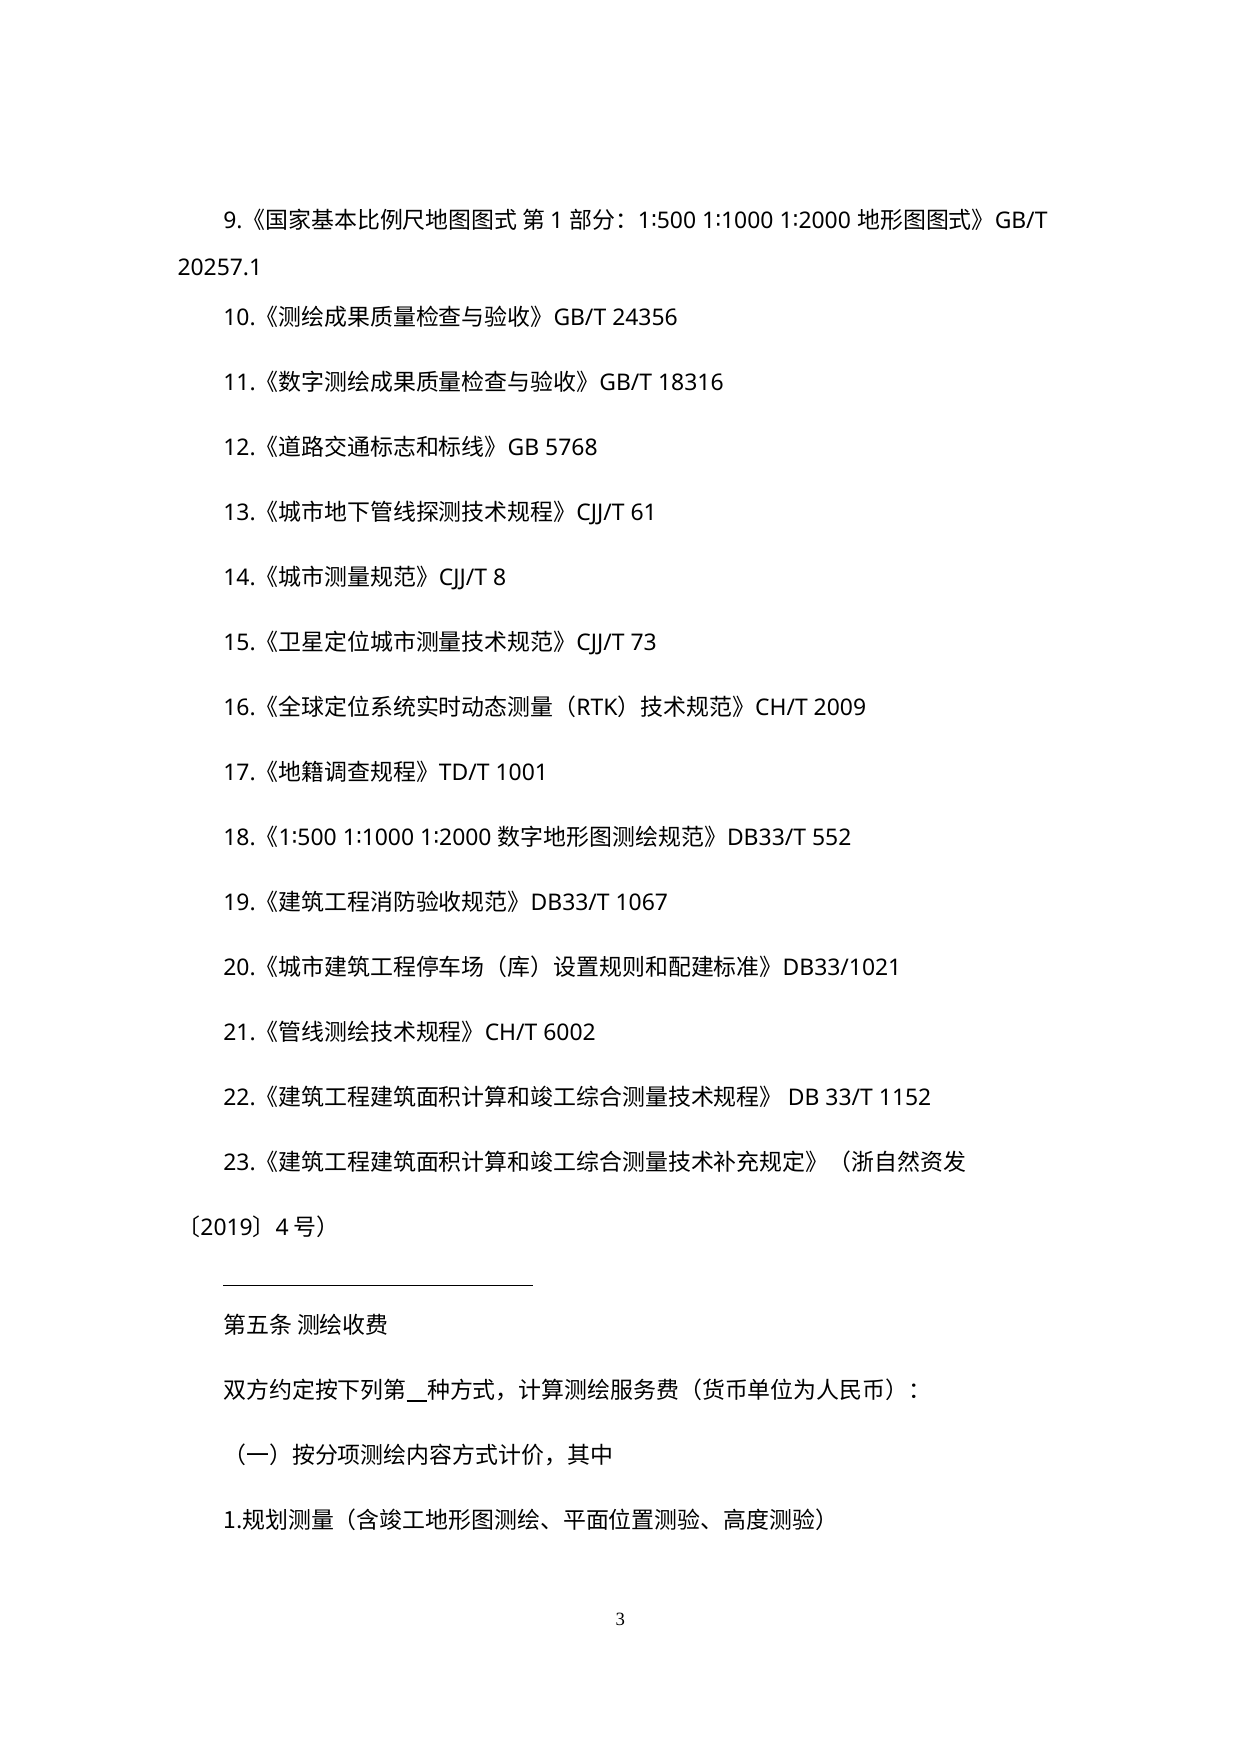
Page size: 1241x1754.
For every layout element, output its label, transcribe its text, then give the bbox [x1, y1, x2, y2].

text 12.《道路交通标志和标线》GB 5768 [177, 413, 1063, 478]
text 9.《国家基本比例尺地图图式 第1 部分：1∶500 1∶1000 1∶2000 地形图图式》GB/T 20257.1 [177, 186, 1063, 283]
text 18.《1∶500 1∶1000 1∶2000 数字地形图测绘规范》DB33/T 552 [177, 803, 1063, 868]
text 20.《城市建筑工程停车场（库）设置规则和配建标准》DB33/1021 [177, 933, 1063, 998]
text 10.《测绘成果质量检查与验收》GB/T 24356 [177, 283, 1063, 348]
text 双方约定按下列第 种方式，计算测绘服务费（货币单位为人民币）： [177, 1356, 1063, 1421]
text 11.《数字测绘成果质量检查与验收》GB/T 18316 [177, 348, 1063, 413]
text 19.《建筑工程消防验收规范》DB33/T 1067 [177, 868, 1063, 933]
text 第五条 测绘收费 [177, 1291, 1063, 1356]
text 15.《卫星定位城市测量技术规范》CJJ/T 73 [177, 608, 1063, 673]
text 17.《地籍调查规程》TD/T 1001 [177, 738, 1063, 803]
text 1.规划测量（含竣工地形图测绘、平面位置测验、高度测验） [177, 1486, 1063, 1551]
text 16.《全球定位系统实时动态测量（RTK）技术规范》CH/T 2009 [177, 673, 1063, 738]
text 22.《建筑工程建筑面积计算和竣工综合测量技术规程》 DB 33/T 1152 [177, 1063, 1063, 1128]
text 23.《建筑工程建筑面积计算和竣工综合测量技术补充规定》（浙自然资发〔2019〕4号） [177, 1128, 1063, 1258]
text （一）按分项测绘内容方式计价，其中 [177, 1421, 1063, 1486]
text 21.《管线测绘技术规程》CH/T 6002 [177, 998, 1063, 1063]
text 14.《城市测量规范》CJJ/T 8 [177, 543, 1063, 608]
text 13.《城市地下管线探测技术规程》CJJ/T 61 [177, 478, 1063, 543]
